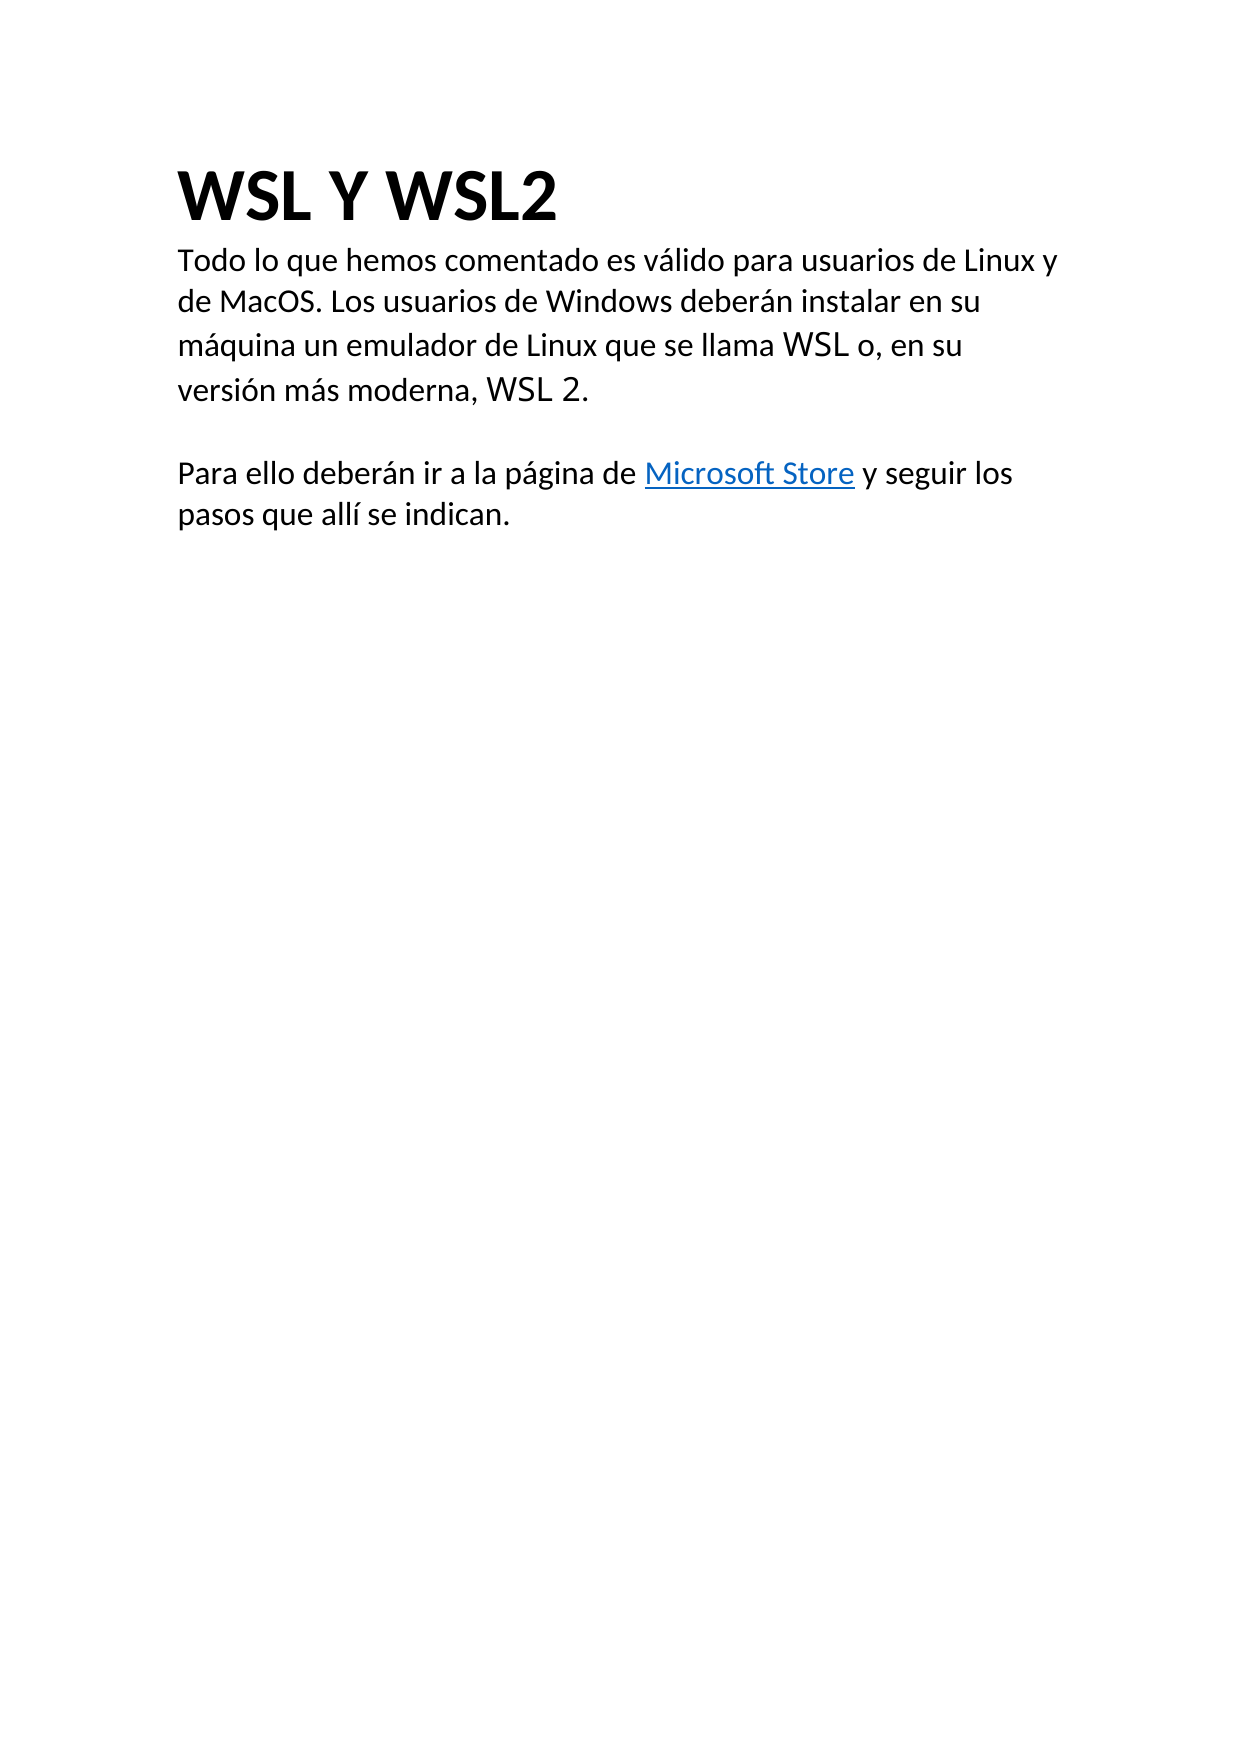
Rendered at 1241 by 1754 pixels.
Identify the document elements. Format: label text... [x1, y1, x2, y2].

subtitle WSL Y WSL2 [177, 148, 1063, 239]
text Todo lo que hemos comentado es válido para usuarios de Linux y de MacOS. Los usuarios de Windows deberán instalar en su máquina un emulador de Linux que se llama WSL o, en su versión más moderna, WSL 2. [177, 239, 1063, 411]
text Para ello deberán ir a la página de Microsoft Store y seguir los pasos que allí se indican. [177, 452, 1063, 534]
